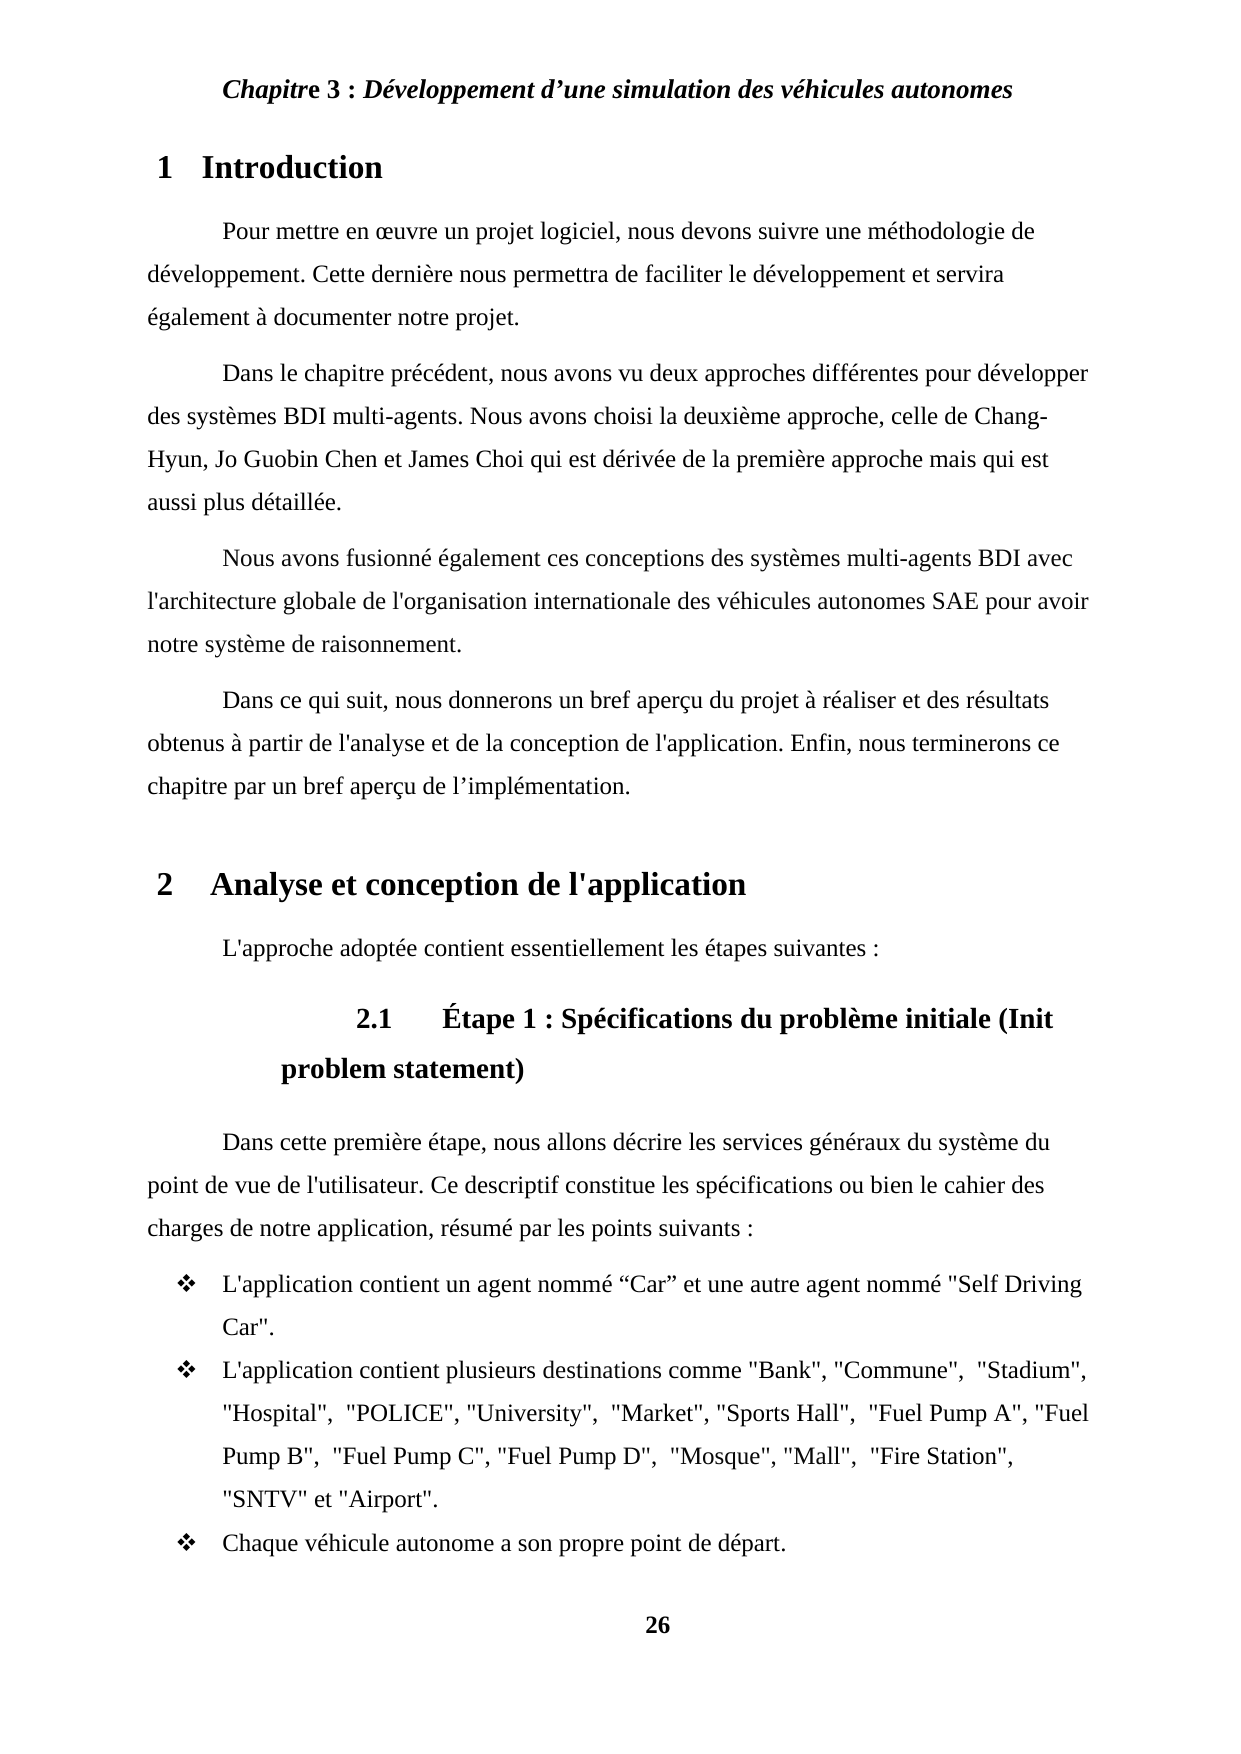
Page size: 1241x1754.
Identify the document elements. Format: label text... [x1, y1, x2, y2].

text L'approche adoptée contient essentiellement les étapes suivantes : [147, 933, 1093, 962]
list L'application contient plusieurs destinations comme "Bank", "Commune", "Stadium", "Hospital", "POLICE", "University", "Market", "Sports Hall", "Fuel Pump A", "Fuel Pump B", "Fuel Pump C", "Fuel Pump D", "Mosque", "Mall", "Fire Station", "SNTV" et "Airport". [175, 1355, 1093, 1513]
text Dans le chapitre précédent, nous avons vu deux approches différentes pour développer des systèmes BDI multi-agents. Nous avons choisi la deuxième approche, celle de Chang-Hyun, Jo Guobin Chen et James Choi qui est dérivée de la première approche mais qui est aussi plus détaillée. [147, 358, 1093, 516]
text Nous avons fusionné également ces conceptions des systèmes multi-agents BDI avec l'architecture globale de l'organisation internationale des véhicules autonomes SAE pour avoir notre système de raisonnement. [147, 543, 1093, 658]
subtitle Analyse et conception de l'application [156, 864, 1093, 902]
list Chaque véhicule autonome a son propre point de départ. [175, 1528, 1093, 1556]
list L'application contient un agent nommé “Car” et une autre agent nommé "Self Driving Car". [175, 1269, 1093, 1341]
subtitle Introduction [156, 147, 1093, 185]
text Dans cette première étape, nous allons décrire les services généraux du système du point de vue de l'utilisateur. Ce descriptif constitue les spécifications ou bien le cahier des charges de notre application, résumé par les points suivants : [147, 1127, 1093, 1242]
subtitle Étape 1 : Spécifications du problème initiale (Init problem statement) [281, 1001, 1093, 1085]
text Pour mettre en œuvre un projet logiciel, nous devons suivre une méthodologie de développement. Cette dernière nous permettra de faciliter le développement et servira également à documenter notre projet. [147, 216, 1093, 331]
text Dans ce qui suit, nous donnerons un bref aperçu du projet à réaliser et des résultats obtenus à partir de l'analyse et de la conception de l'application. Enfin, nous terminerons ce chapitre par un bref aperçu de l’implémentation. [147, 685, 1093, 800]
